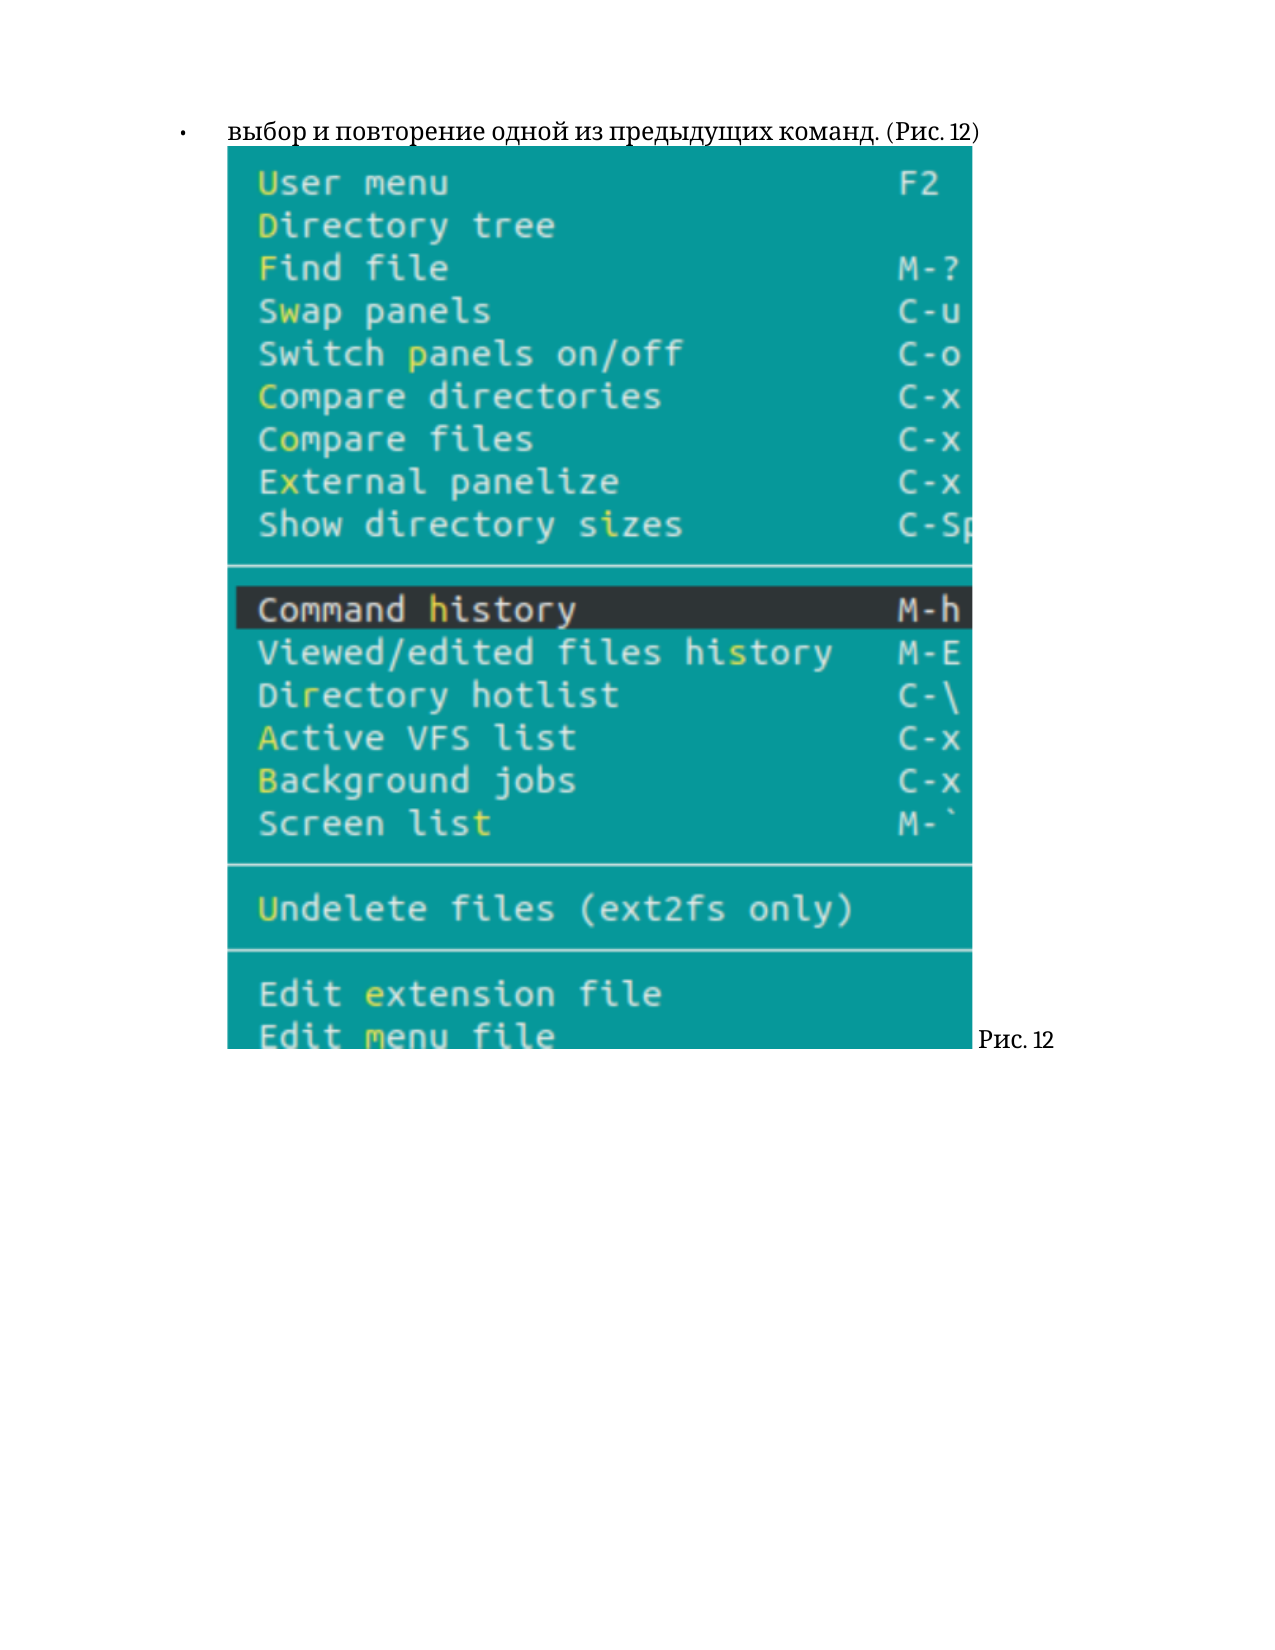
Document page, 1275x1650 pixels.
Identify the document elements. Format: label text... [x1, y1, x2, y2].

picture [227, 146, 973, 1049]
